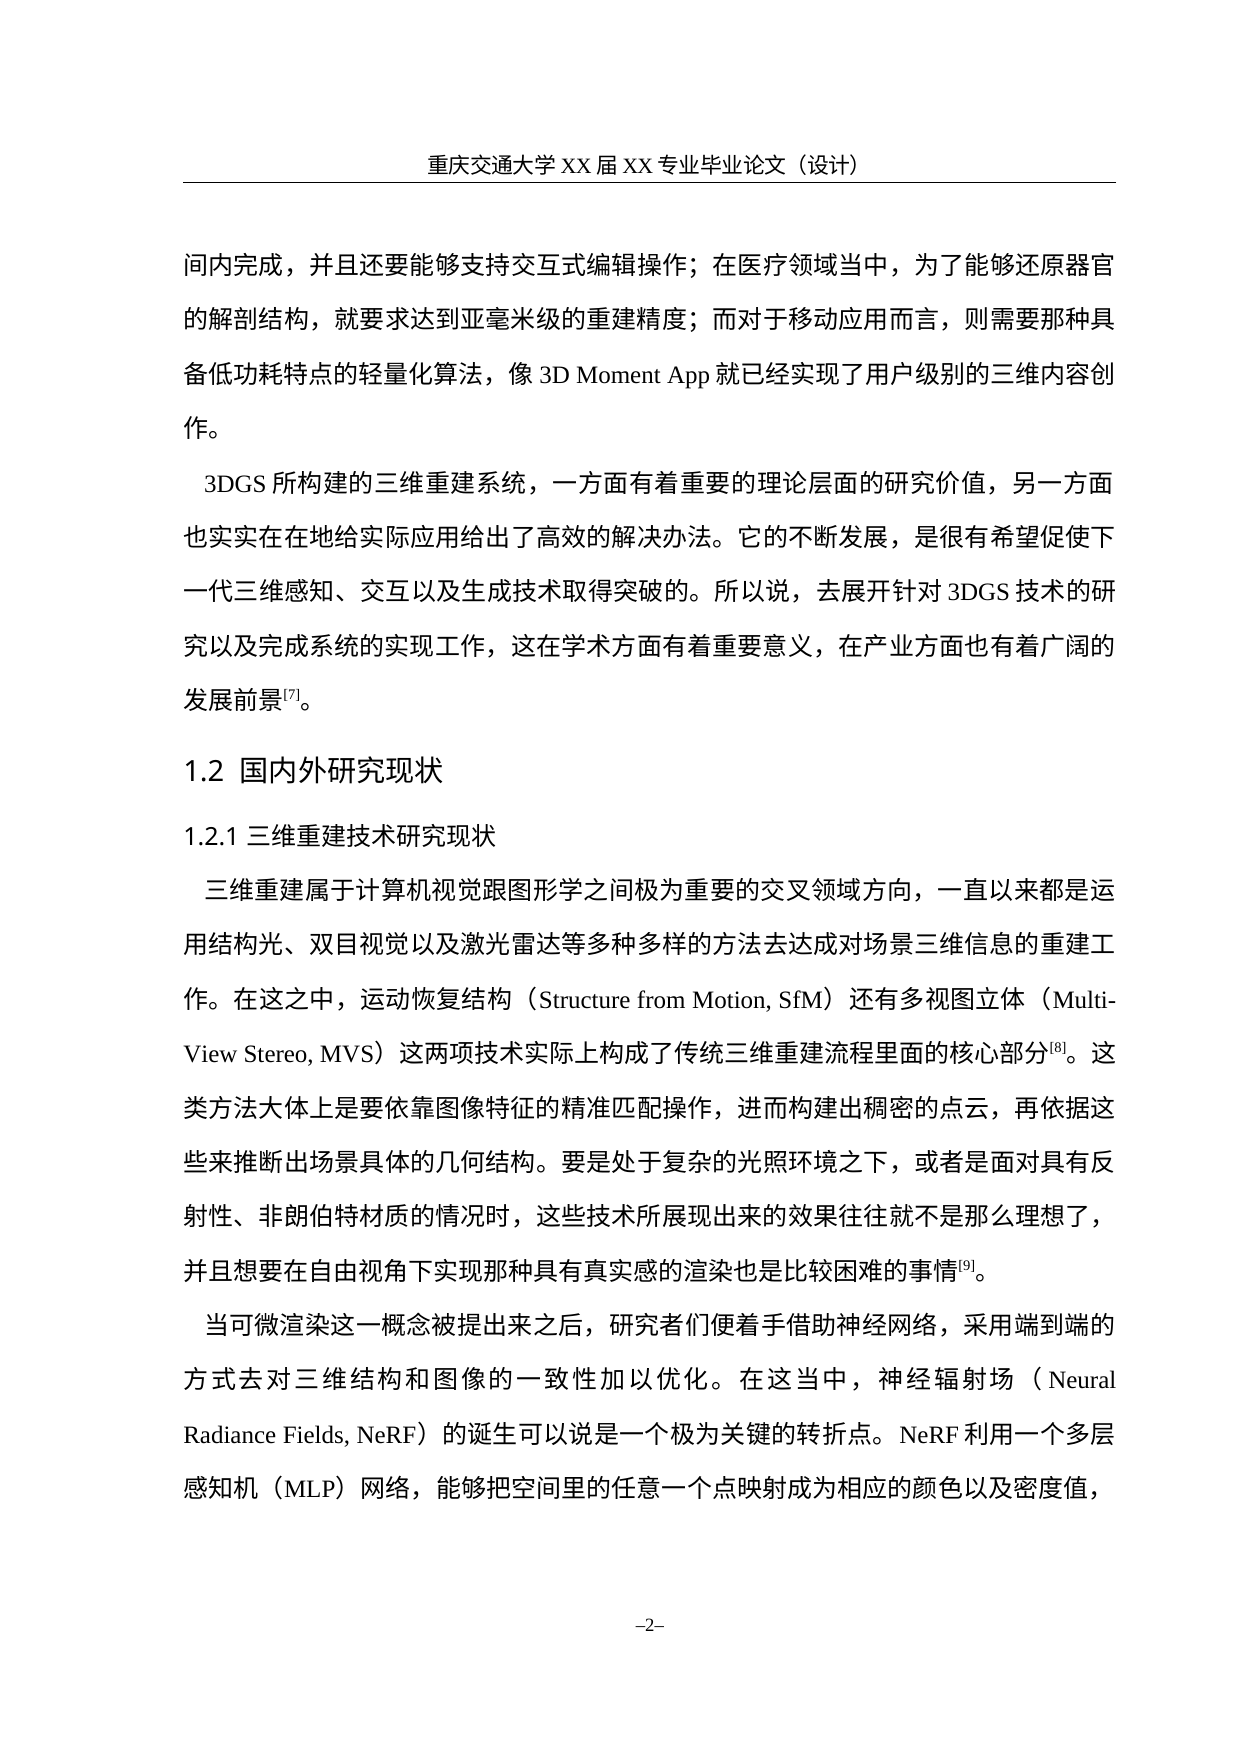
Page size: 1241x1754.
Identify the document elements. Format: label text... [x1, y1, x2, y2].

subtitle 1.2.1 三维重建技术研究现状 [183, 816, 1116, 852]
subtitle 1.2 国内外研究现状 [183, 747, 1116, 790]
text 三维重建属于计算机视觉跟图形学之间极为重要的交叉领域方向，一直以来都是运用结构光、双目视觉以及激光雷达等多种多样的方法去达成对场景三维信息的重建工作。在这之中，运动恢复结构（Structure from Motion, SfM）还有多视图立体（Multi-View Stereo, MVS）这两项技术实际上构成了传统三维重建流程里面的核心部分[8]。这类方法大体上是要依靠图像特征的精准匹配操作，进而构建出稠密的点云，再依据这些来推断出场景具体的几何结构。要是处于复杂的光照环境之下，或者是面对具有反射性、非朗伯特材质的情况时，这些技术所展现出来的效果往往就不是那么理想了，并且想要在自由视角下实现那种具有真实感的渲染也是比较困难的事情[9]。 [183, 871, 1116, 1287]
text 3DGS所构建的三维重建系统，一方面有着重要的理论层面的研究价值，另一方面也实实在在地给实际应用给出了高效的解决办法。它的不断发展，是很有希望促使下一代三维感知、交互以及生成技术取得突破的。所以说，去展开针对3DGS技术的研究以及完成系统的实现工作，这在学术方面有着重要意义，在产业方面也有着广阔的发展前景[7]。 [183, 463, 1116, 717]
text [183, 1306, 1116, 1505]
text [183, 246, 1116, 445]
